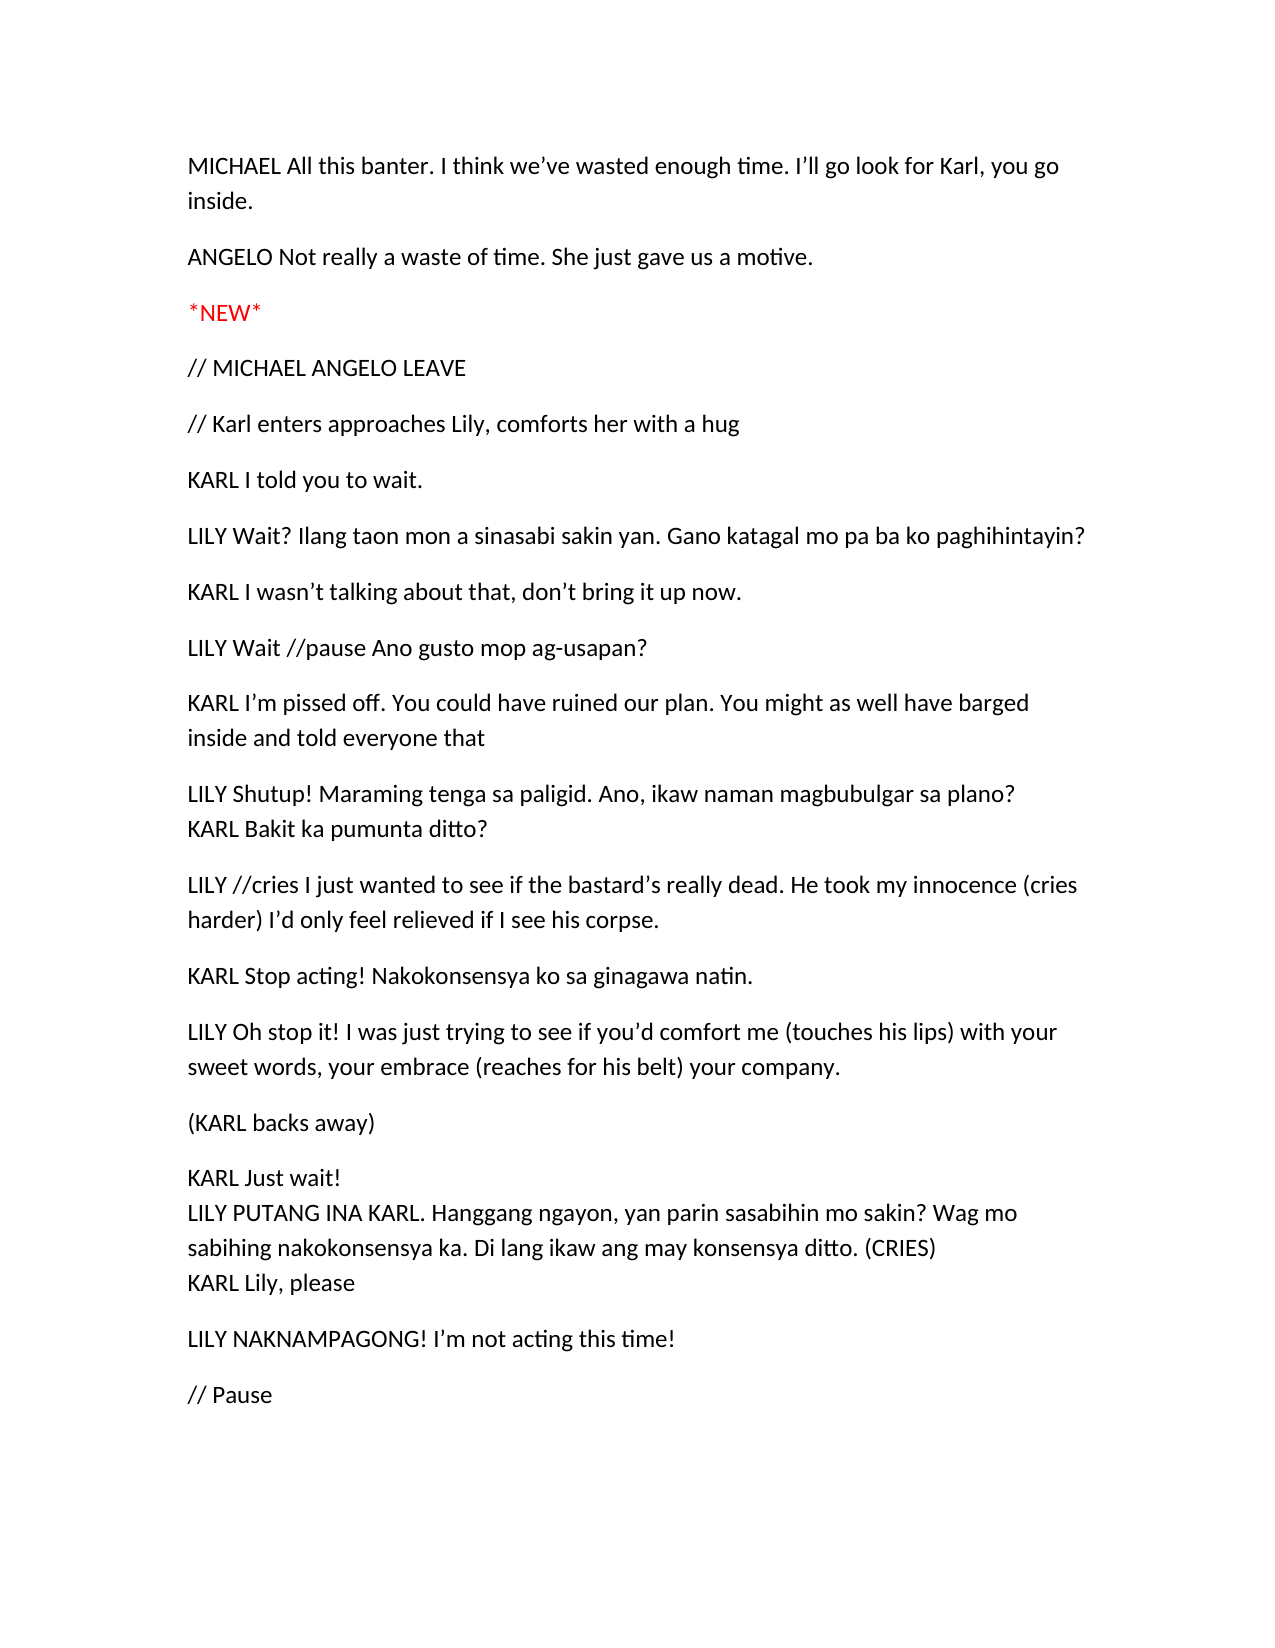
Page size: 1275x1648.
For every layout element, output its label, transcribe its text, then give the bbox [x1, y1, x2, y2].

text LILY NAKNAMPAGONG! I’m not acting this time! [187, 1323, 1088, 1354]
text // Pause [187, 1379, 1088, 1410]
text KARL Just wait! LILY PUTANG INA KARL. Hanggang ngayon, yan parin sasabihin mo sakin? Wag mo sabihing nakokonsensya ka. Di lang ikaw ang may konsensya ditto. (CRIES) KARL Lily, please [187, 1162, 1088, 1298]
text // MICHAEL ANGELO LEAVE [187, 352, 1088, 383]
text *NEW* [187, 297, 1088, 327]
text // Karl enters approaches Lily, comforts her with a hug [187, 408, 1088, 439]
text KARL Stop acting! Nakokonsensya ko sa ginagawa natin. [187, 960, 1088, 991]
text LILY //cries I just wanted to see if the bastard’s really dead. He took my innocence (cries harder) I’d only feel relieved if I see his corpse. [187, 869, 1088, 935]
text LILY Wait //pause Ano gusto mop ag-usapan? [187, 632, 1088, 662]
text KARL I’m pissed off. You could have ruined our plan. You might as well have barged inside and told everyone that [187, 687, 1088, 753]
text KARL I told you to wait. [187, 464, 1088, 495]
text LILY Wait? Ilang taon mon a sinasabi sakin yan. Gano katagal mo pa ba ko paghihintayin? [187, 520, 1088, 551]
text LILY Shutup! Maraming tenga sa paligid. Ano, ikaw naman magbubulgar sa plano? KARL Bakit ka pumunta ditto? [187, 778, 1088, 844]
text MICHAEL All this banter. I think we’ve wasted enough time. I’ll go look for Karl, you go inside. [187, 150, 1088, 216]
text KARL I wasn’t talking about that, don’t bring it up now. [187, 576, 1088, 606]
text (KARL backs away) [187, 1107, 1088, 1137]
text ANGELO Not really a waste of time. She just gave us a motive. [187, 241, 1088, 271]
text LILY Oh stop it! I was just trying to see if you’d comfort me (touches his lips) with your sweet words, your embrace (reaches for his belt) your company. [187, 1016, 1088, 1081]
